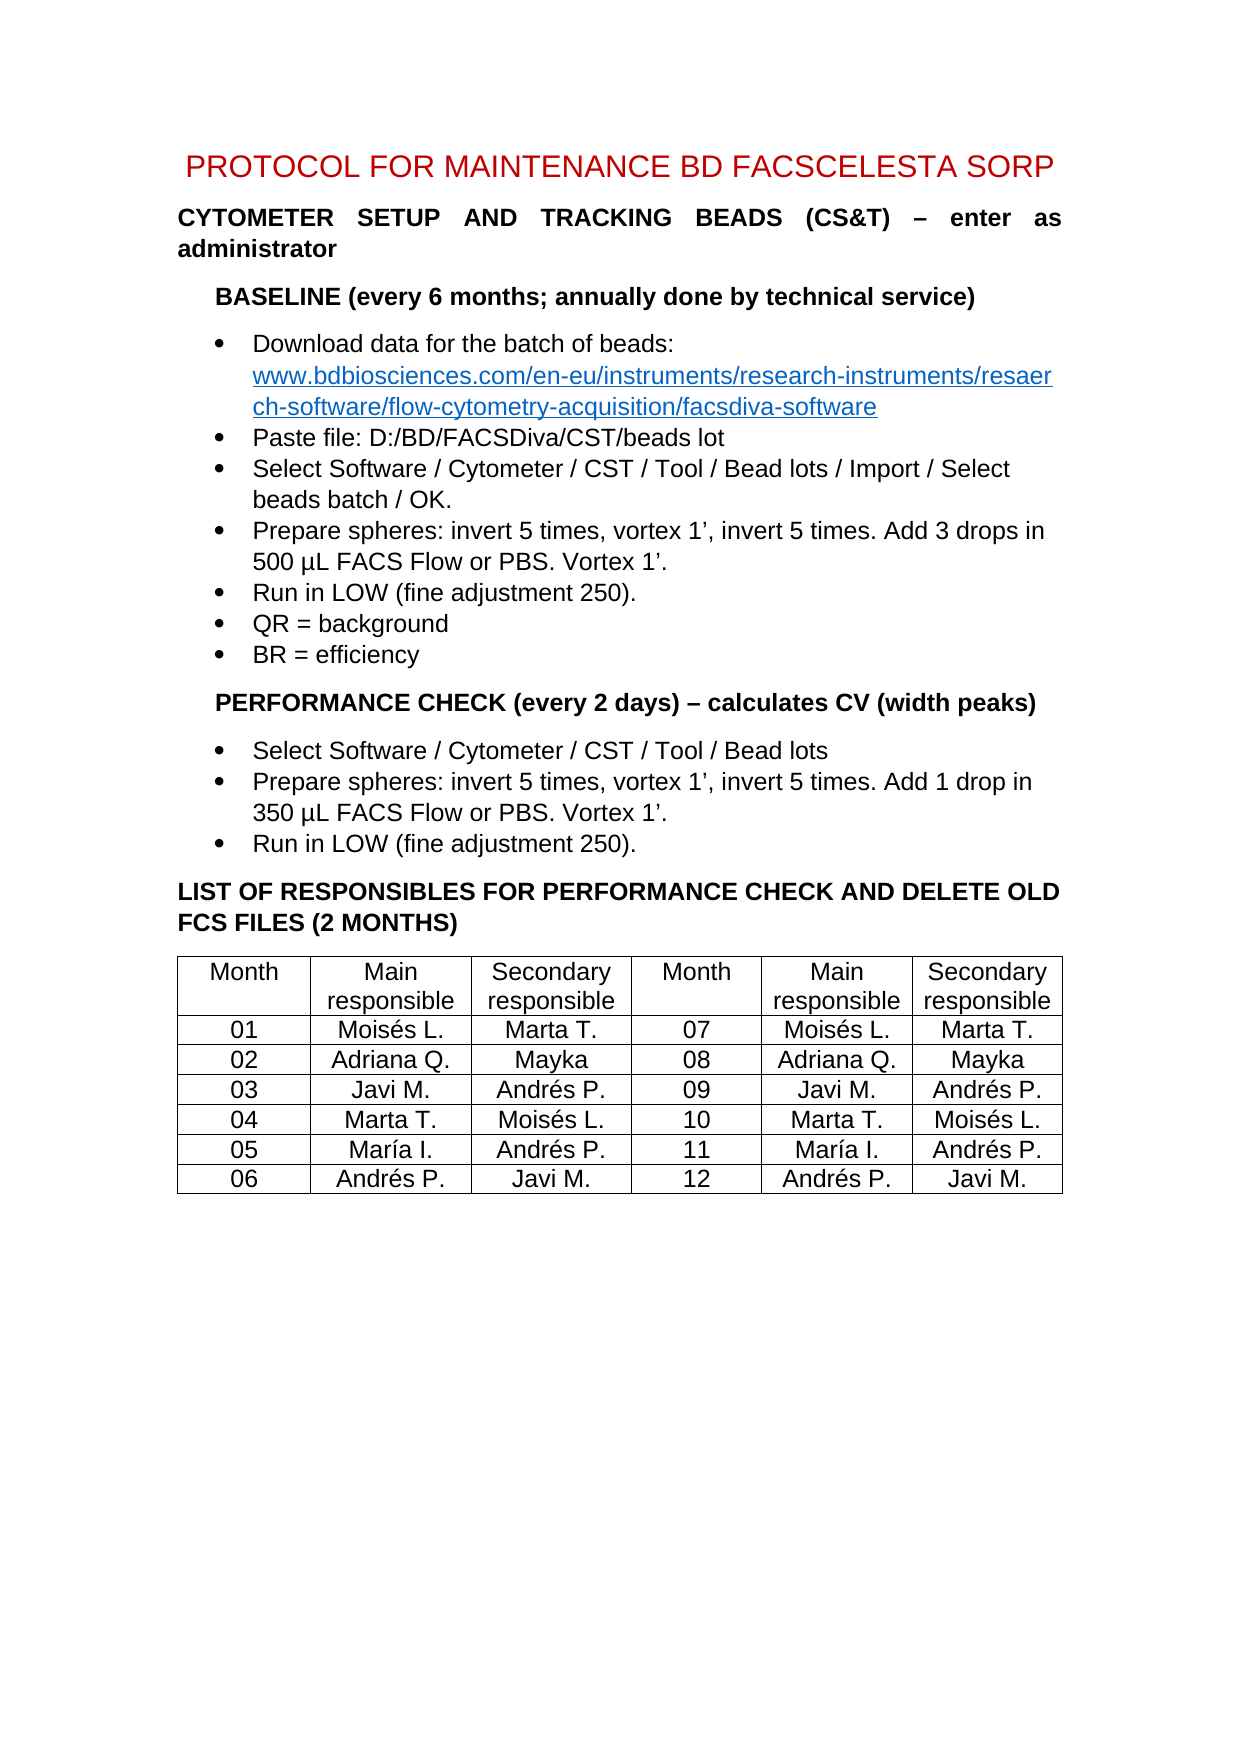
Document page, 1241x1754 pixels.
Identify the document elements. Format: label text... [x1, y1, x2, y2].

table_cell 02 [178, 1045, 310, 1074]
table_cell Marta T. [762, 1105, 912, 1134]
list Paste file: D:/BD/FACSDiva/CST/beads lot [215, 423, 1063, 452]
table_cell 01 [178, 1016, 310, 1044]
table_cell Andrés P. [913, 1135, 1062, 1163]
text PERFORMANCE CHECK (every 2 days) – calculates CV (width peaks) [177, 688, 1063, 717]
table_cell 06 [178, 1165, 310, 1193]
table_cell 05 [178, 1135, 310, 1163]
table_cell Marta T. [913, 1016, 1062, 1044]
text CYTOMETER SETUP AND TRACKING BEADS (CS&T) – enter as administrator [177, 203, 1063, 263]
table_cell Javi M. [913, 1165, 1062, 1193]
table_header Secondary responsible [472, 957, 631, 1014]
table_cell Mayka [913, 1045, 1062, 1074]
table_cell 08 [632, 1045, 761, 1074]
table_cell Javi M. [311, 1075, 471, 1104]
list QR = background [215, 609, 1063, 638]
table_cell 03 [178, 1075, 310, 1104]
table_header Month [178, 957, 310, 1014]
table_cell Andrés P. [762, 1165, 912, 1193]
table_cell Moisés L. [311, 1016, 471, 1044]
table_cell 12 [632, 1165, 761, 1193]
table_cell Adriana Q. [311, 1045, 471, 1074]
table_cell Javi M. [472, 1165, 631, 1193]
table_cell Andrés P. [311, 1165, 471, 1193]
table_cell 11 [632, 1135, 761, 1163]
table_cell 04 [178, 1105, 310, 1134]
table_cell 10 [632, 1105, 761, 1134]
text LIST OF RESPONSIBLES FOR PERFORMANCE CHECK AND DELETE OLD FCS FILES (2 MONTHS) [177, 877, 1063, 937]
list Prepare spheres: invert 5 times, vortex 1’, invert 5 times. Add 3 drops in 500 µL FACS Flow or PBS. Vortex 1’. [215, 516, 1063, 576]
table_header Month [632, 957, 761, 1014]
list BR = efficiency [215, 641, 1063, 669]
table_cell Andrés P. [472, 1075, 631, 1104]
table_header Main responsible [311, 957, 471, 1014]
table_cell Andrés P. [913, 1075, 1062, 1104]
list Download data for the batch of beads: www.bdbiosciences.com/en-eu/instruments/research-instruments/resaerch-software/flow-cytometry-acquisition/facsdiva-software [215, 329, 1063, 420]
list Select Software / Cytometer / CST / Tool / Bead lots / Import / Select beads batch / OK. [215, 454, 1063, 514]
table_cell Moisés L. [472, 1105, 631, 1134]
table_cell María I. [311, 1135, 471, 1163]
list Run in LOW (fine adjustment 250). [215, 578, 1063, 607]
table_cell Adriana Q. [762, 1045, 912, 1074]
table_cell Javi M. [762, 1075, 912, 1104]
table_cell Mayka [472, 1045, 631, 1074]
text PROTOCOL FOR MAINTENANCE BD FACSCELESTA SORP [177, 148, 1063, 183]
table_header Secondary responsible [913, 957, 1062, 1014]
table_cell Marta T. [472, 1016, 631, 1044]
list Select Software / Cytometer / CST / Tool / Bead lots [215, 736, 1063, 765]
table_cell Moisés L. [913, 1105, 1062, 1134]
table_cell 09 [632, 1075, 761, 1104]
text BASELINE (every 6 months; annually done by technical service) [177, 282, 1063, 311]
table_cell Andrés P. [472, 1135, 631, 1163]
table_cell María I. [762, 1135, 912, 1163]
table_cell 07 [632, 1016, 761, 1044]
list Prepare spheres: invert 5 times, vortex 1’, invert 5 times. Add 1 drop in 350 µL FACS Flow or PBS. Vortex 1’. [215, 767, 1063, 827]
table_cell Moisés L. [762, 1016, 912, 1044]
list Run in LOW (fine adjustment 250). [215, 829, 1063, 858]
table_cell Marta T. [311, 1105, 471, 1134]
table_header Main responsible [762, 957, 912, 1014]
